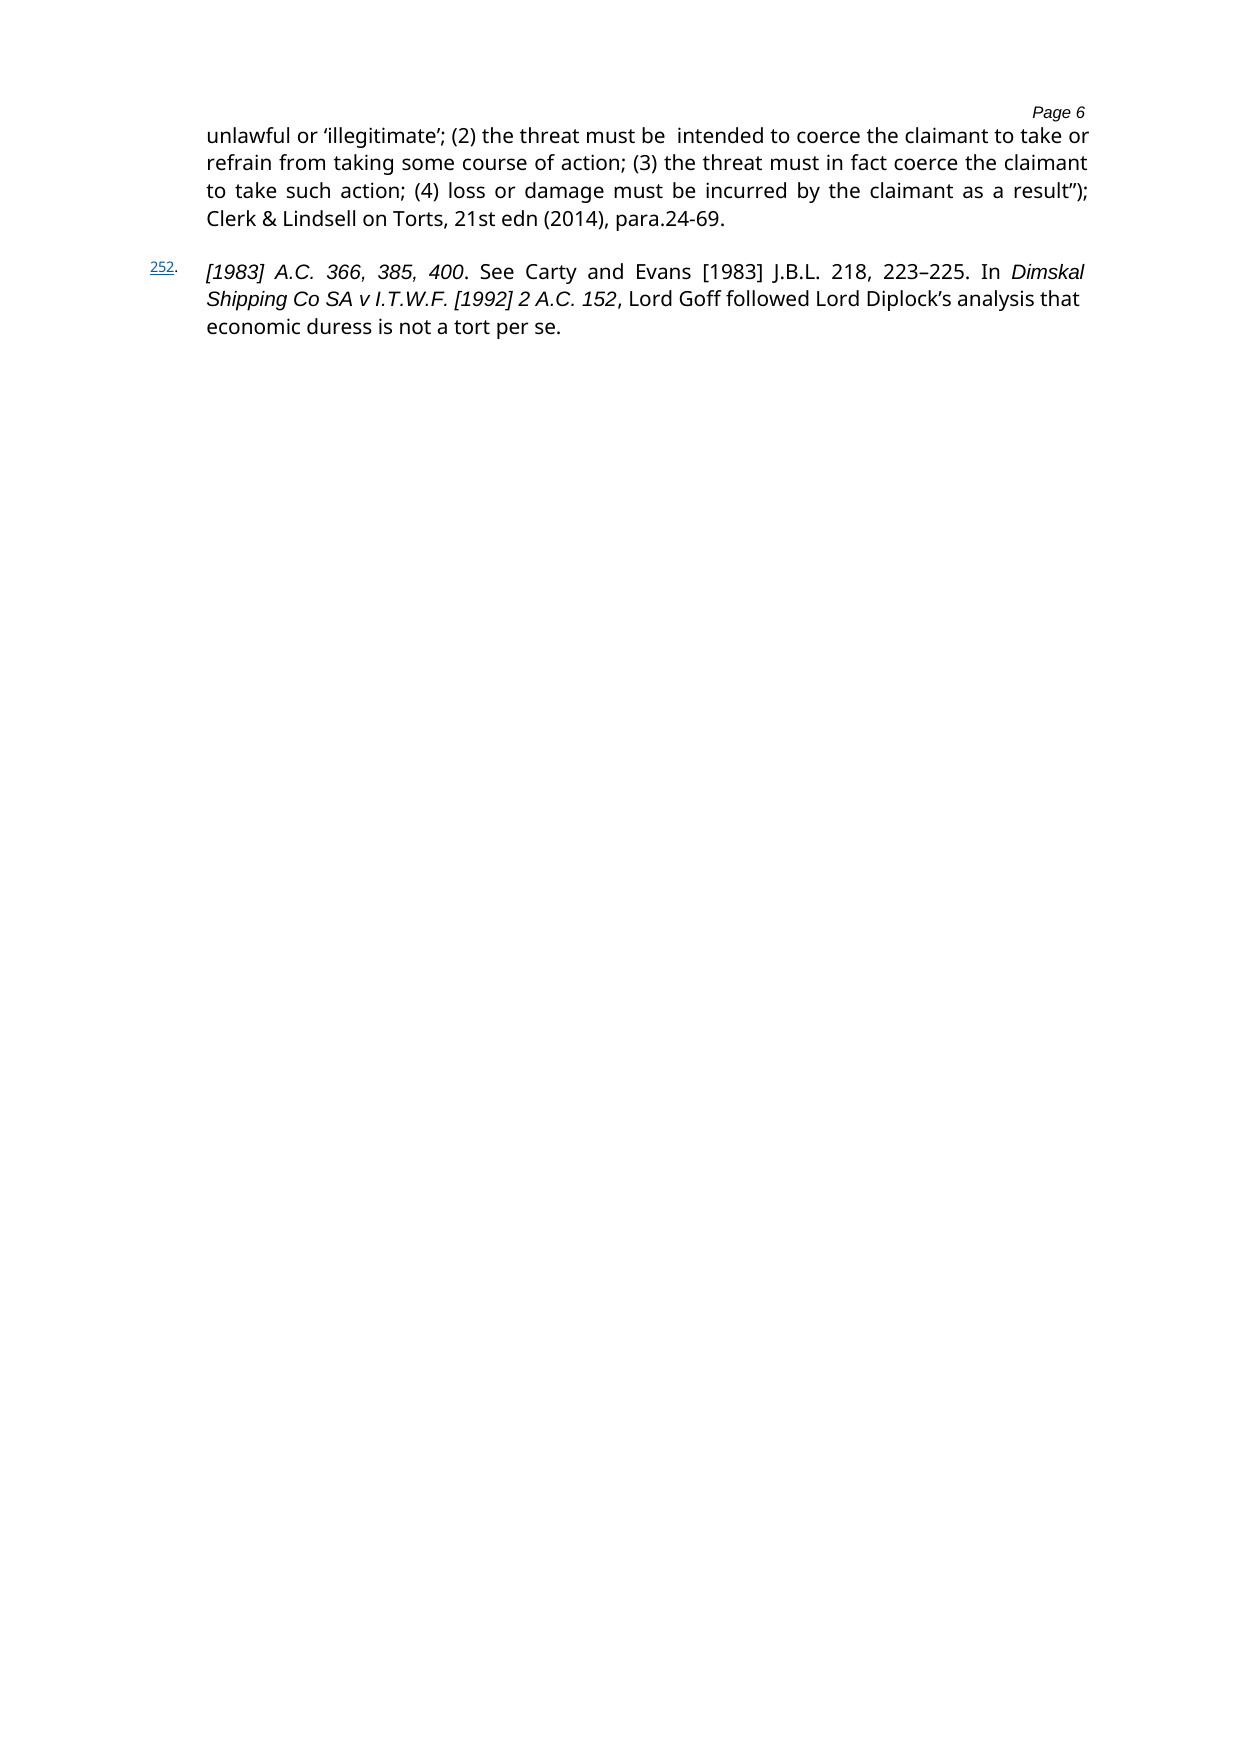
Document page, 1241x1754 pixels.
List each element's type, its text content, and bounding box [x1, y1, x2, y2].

text 252. [1983] A.C. 366, 385, 400. See Carty and Evans [1983] J.B.L. 218, 223–225. In Dimskal [150, 261, 1107, 284]
text Shipping Co SA v I.T.W.F. [1992] 2 A.C. 152, Lord Goff followed Lord Diplock’s analysis that economic duress is not a tort per se. [206, 285, 1107, 340]
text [150, 121, 1090, 232]
